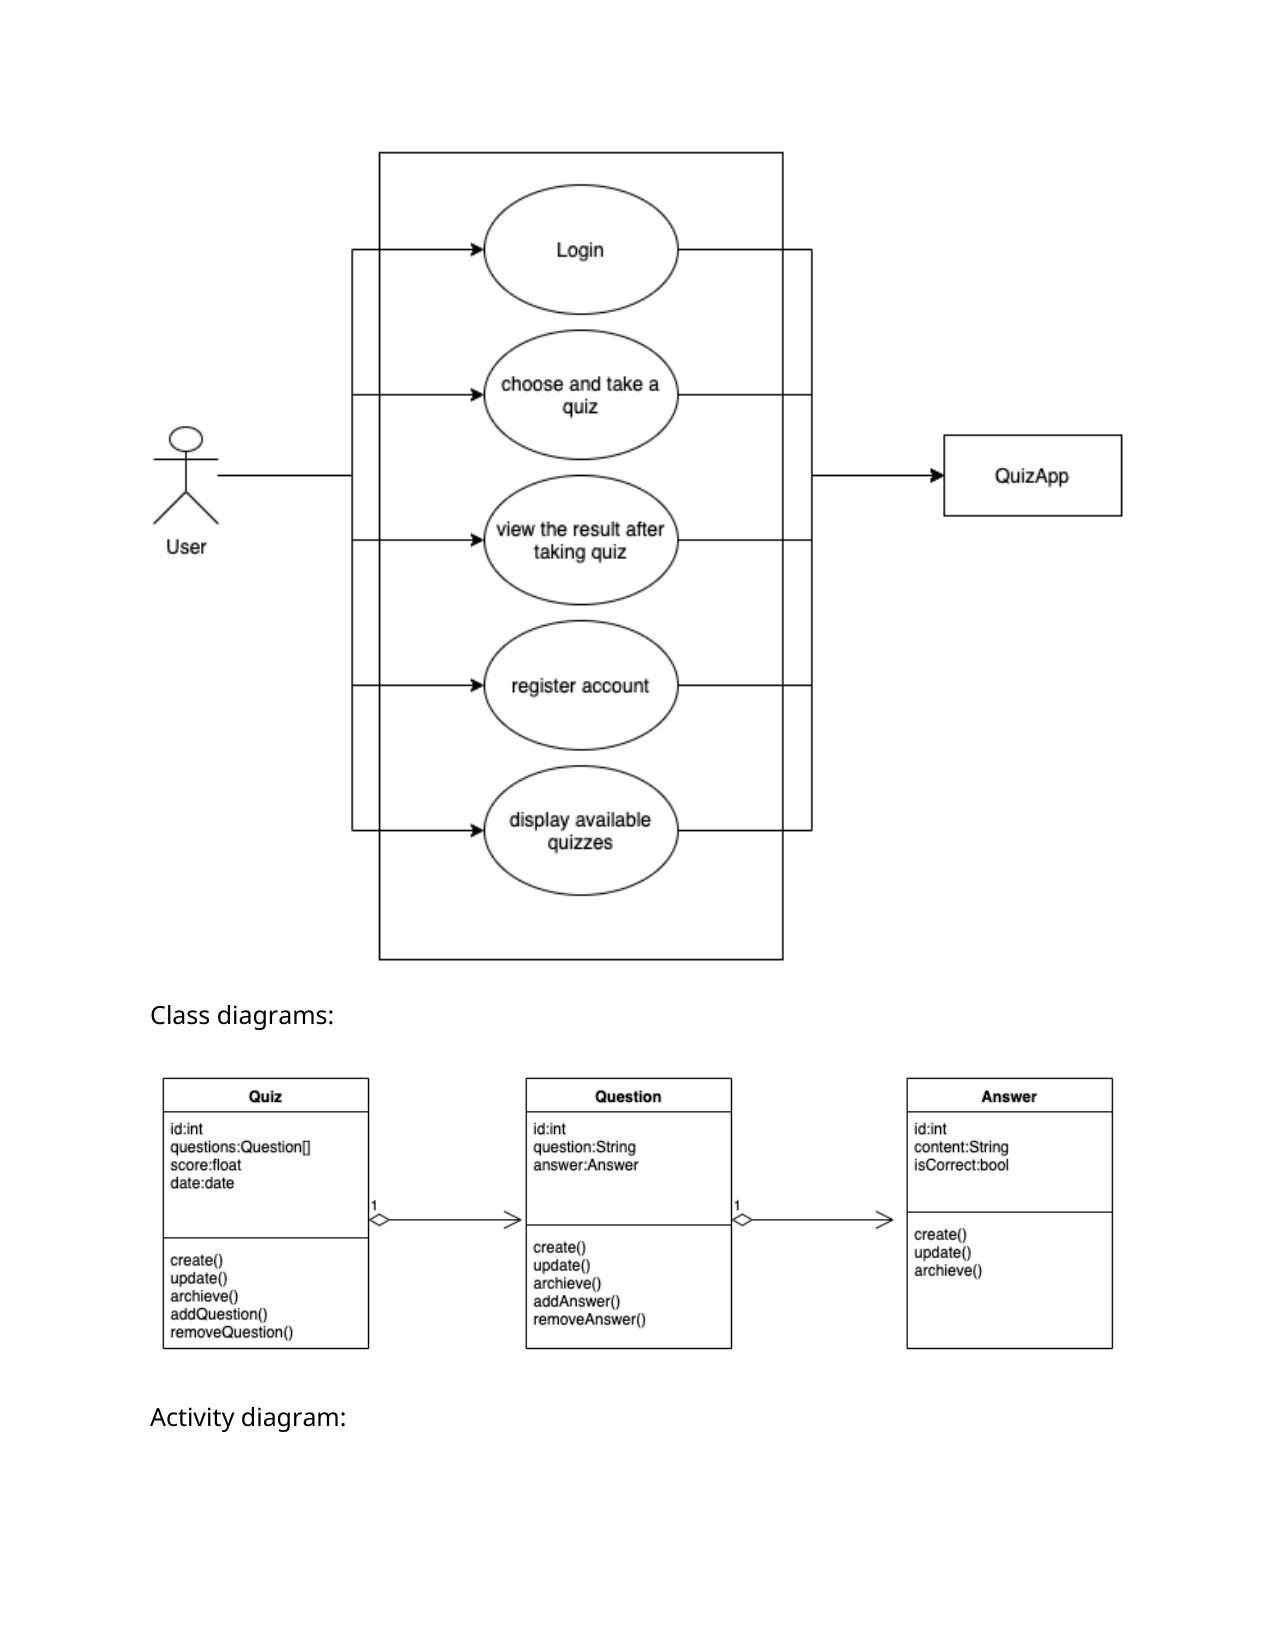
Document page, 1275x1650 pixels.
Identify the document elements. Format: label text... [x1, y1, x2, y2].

text Activity diagram: [150, 1400, 1125, 1434]
picture [150, 1066, 1125, 1366]
picture [150, 150, 1125, 964]
text Class diagrams: [150, 998, 1125, 1032]
